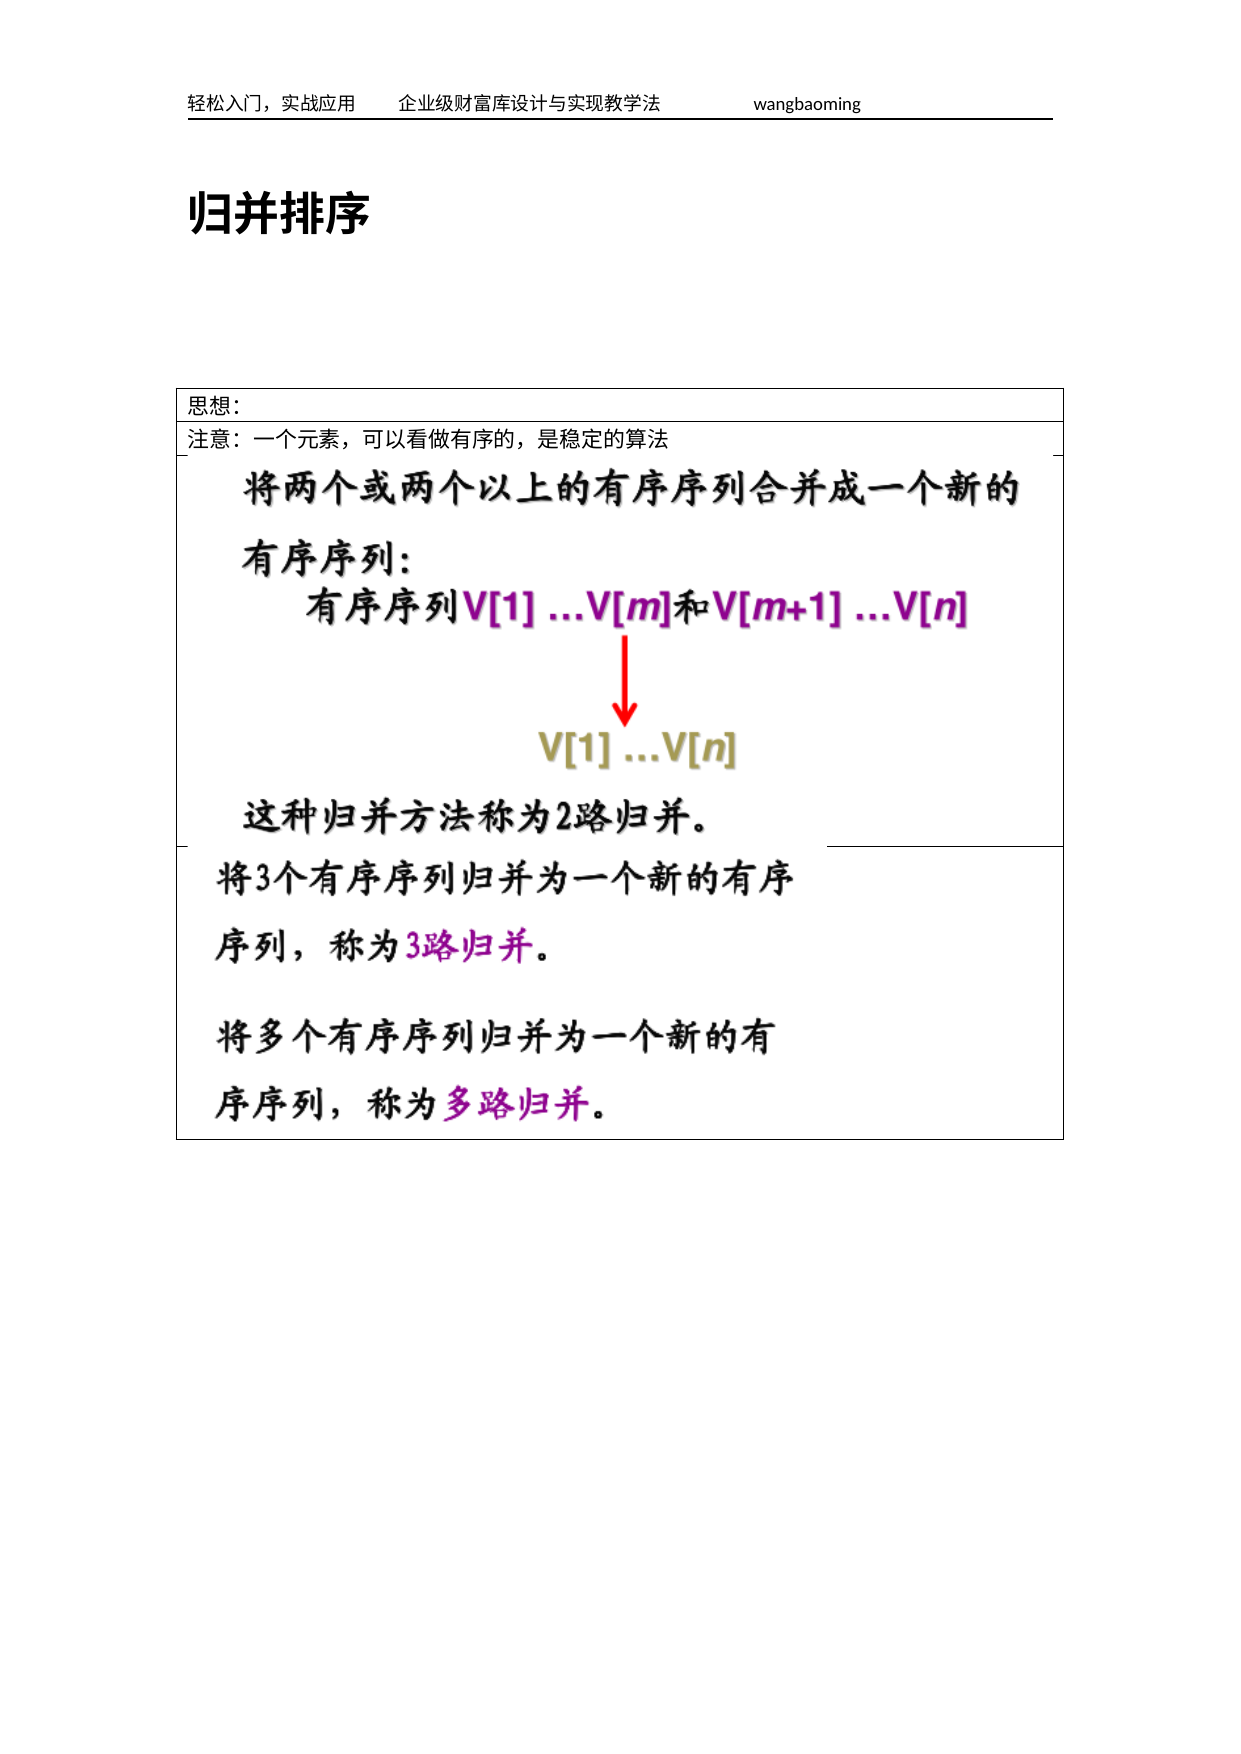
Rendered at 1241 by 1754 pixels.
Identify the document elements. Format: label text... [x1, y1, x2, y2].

picture [187, 455, 1054, 840]
table_cell [177, 847, 1063, 1139]
table_cell 注意：一个元素，可以看做有序的，是稳定的算法 [177, 422, 1063, 454]
table_header 思想： [177, 389, 1063, 421]
subtitle 归并排序 [187, 162, 1053, 259]
table_cell [177, 456, 1063, 846]
picture [187, 846, 827, 1129]
